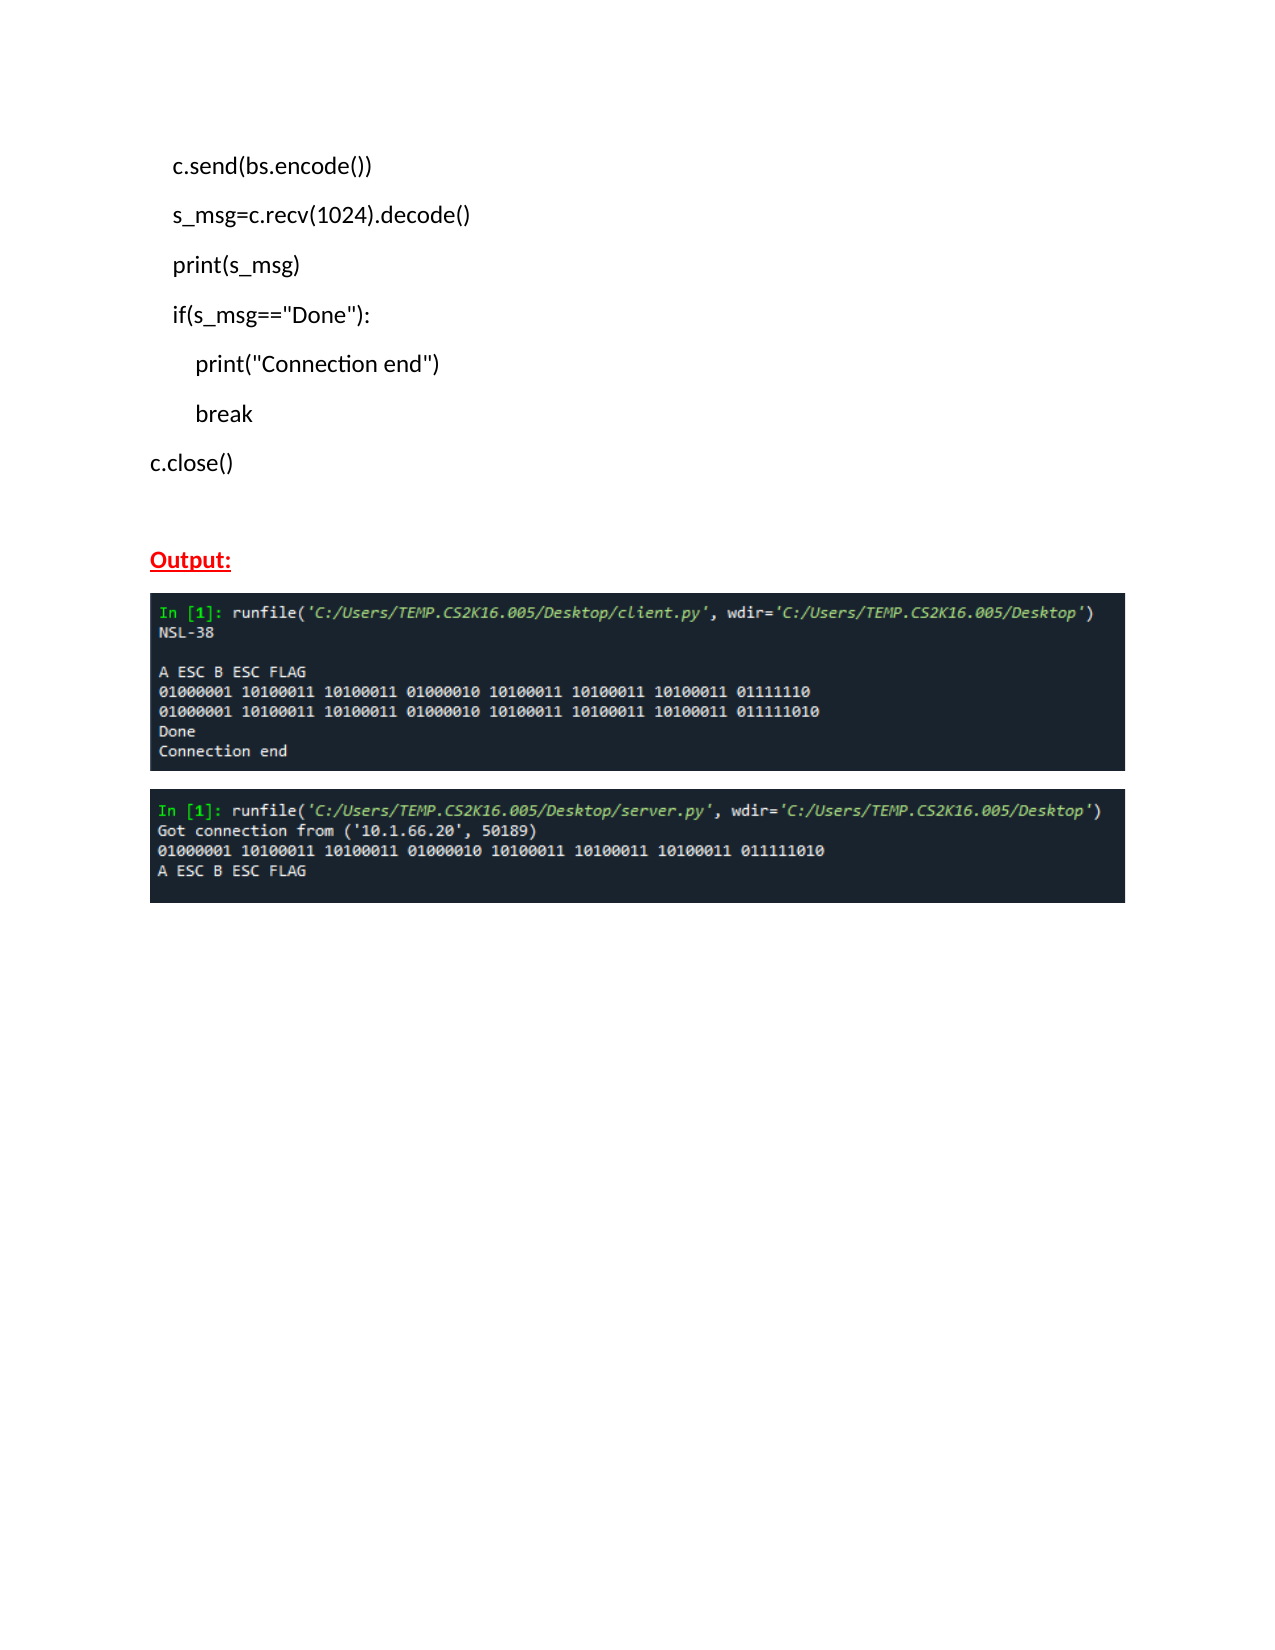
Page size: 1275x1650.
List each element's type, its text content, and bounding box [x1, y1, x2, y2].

text if(s_msg=="Done"): [150, 299, 1125, 329]
text Output: [150, 544, 1125, 574]
text c.send(bs.encode()) [150, 150, 1125, 181]
text print("Connection end") [150, 348, 1125, 379]
text print(s_msg) [150, 249, 1125, 280]
picture [150, 789, 1125, 903]
text break [150, 398, 1125, 428]
picture [150, 593, 1125, 771]
text c.close() [150, 447, 1125, 478]
text s_msg=c.recv(1024).decode() [150, 199, 1125, 230]
